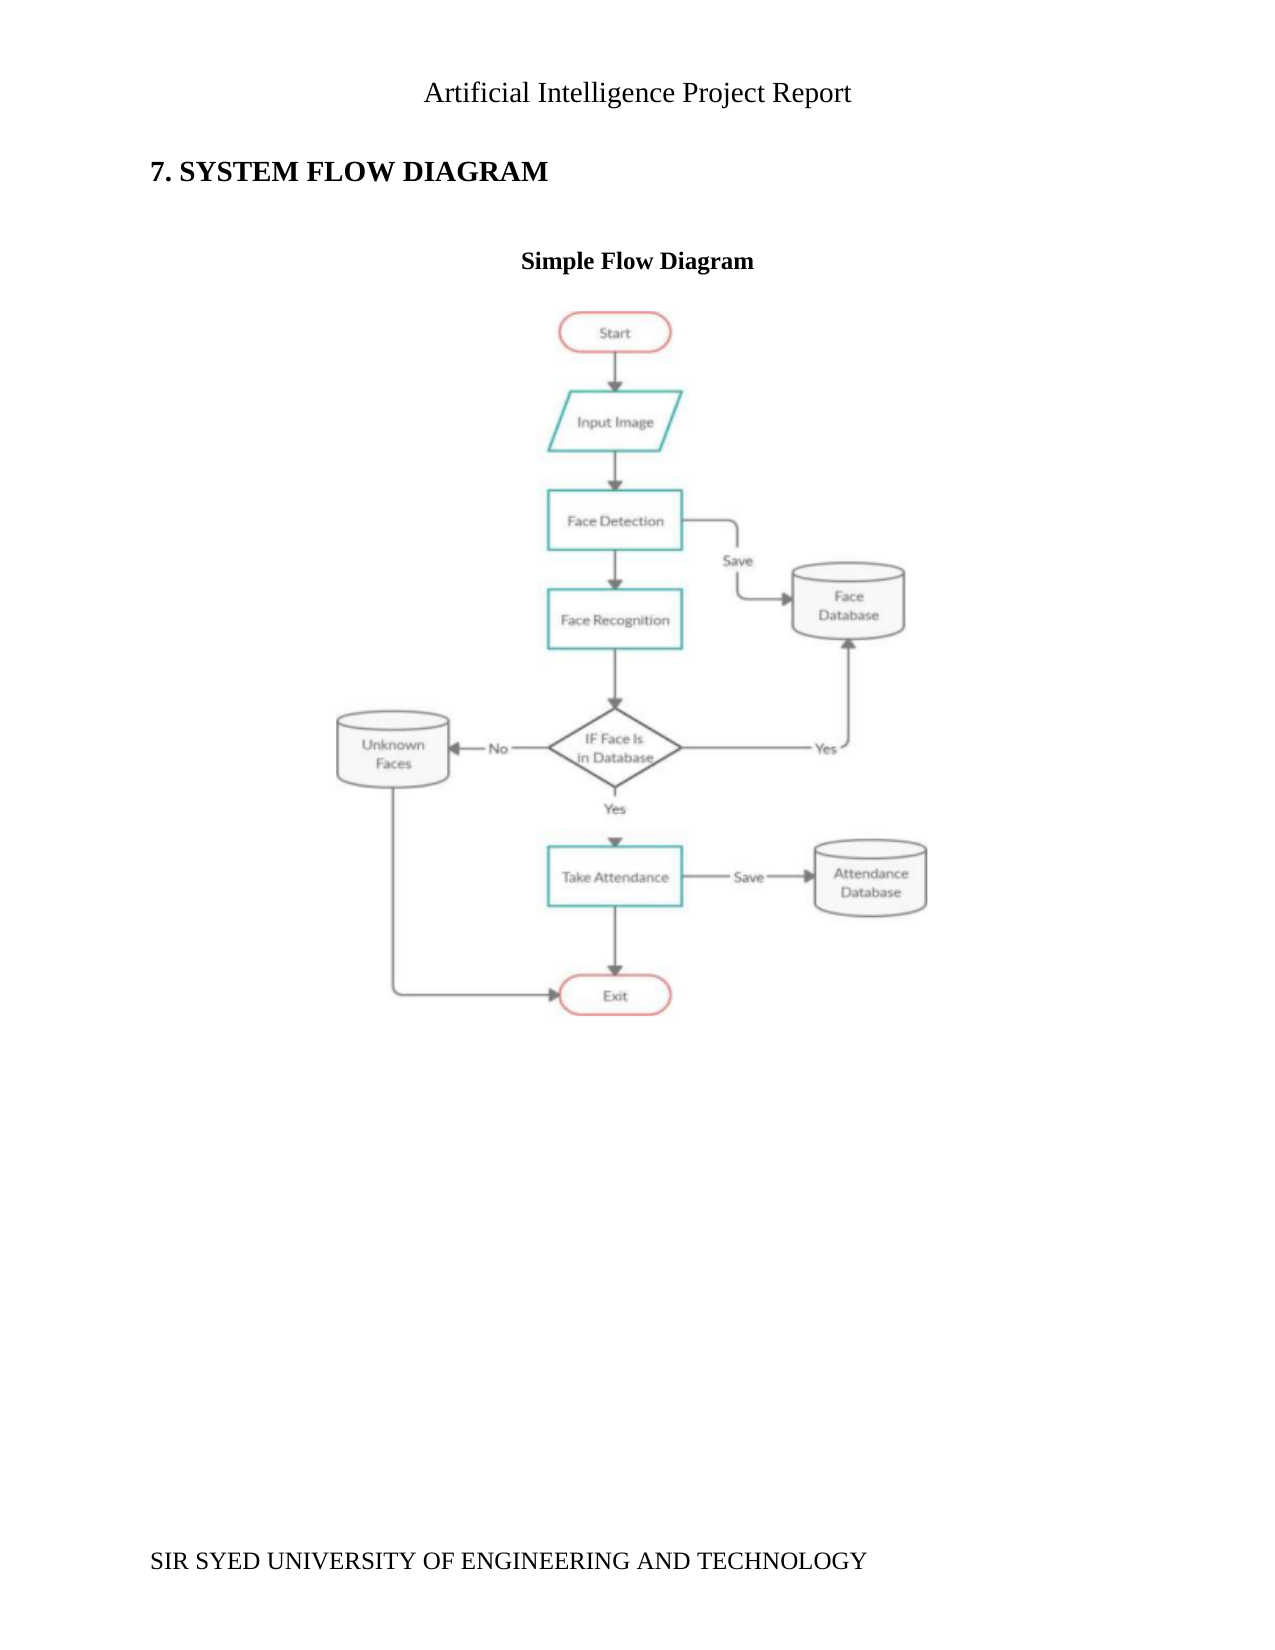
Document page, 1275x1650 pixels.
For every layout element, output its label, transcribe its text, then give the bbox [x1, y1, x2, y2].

subtitle 7. SYSTEM FLOW DIAGRAM [150, 154, 1125, 188]
text Simple Flow Diagram [150, 246, 1125, 275]
picture [274, 299, 1001, 1049]
